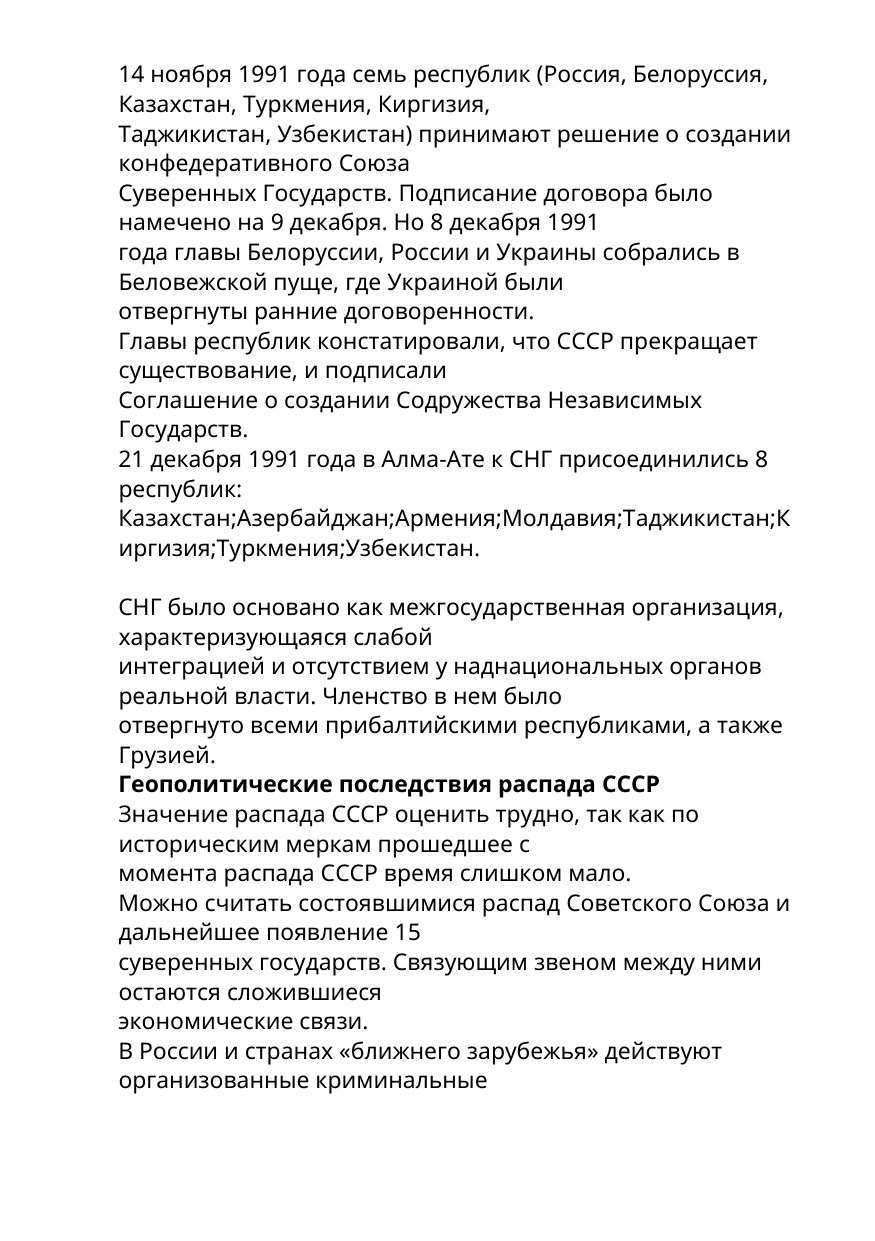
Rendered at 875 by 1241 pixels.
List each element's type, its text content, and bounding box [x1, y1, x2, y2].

text отвергнуты ранние договоренности. [118, 296, 799, 325]
text СНГ было основано как межгосударственная организация, характеризующаяся слабой [118, 592, 799, 651]
text В России и странах «ближнего зарубежья» действуют организованные криминальные [118, 1035, 799, 1094]
text Соглашение о создании Содружества Независимых Государств. [118, 384, 799, 444]
text 21 декабря 1991 года в Алма-Ате к СНГ присоединились 8 республик: [118, 444, 799, 503]
text Казахстан;Азербайджан;Армения;Молдавия;Таджикистан;Киргизия;Туркмения;Узбекистан. [118, 503, 799, 562]
text Суверенных Государств. Подписание договора было намечено на 9 декабря. Но 8 декабря 1991 [118, 177, 799, 237]
text отвергнуто всеми прибалтийскими республиками, а также Грузией. [118, 710, 799, 769]
text 14 ноября 1991 года семь республик (Россия, Белоруссия, Казахстан, Туркмения, Киргизия, [118, 59, 799, 118]
text года главы Белоруссии, России и Украины собрались в Беловежской пуще, где Украиной были [118, 237, 799, 296]
text Можно считать состоявшимися распад Советского Союза и дальнейшее появление 15 [118, 887, 799, 947]
text суверенных государств. Связующим звеном между ними остаются сложившиеся [118, 947, 799, 1006]
text Геополитические последствия распада СССР [118, 769, 799, 799]
text момента распада СССР время слишком мало. [118, 858, 799, 887]
text экономические связи. [118, 1006, 799, 1035]
text Таджикистан, Узбекистан) принимают решение о создании конфедеративного Союза [118, 118, 799, 177]
text Значение распада СССР оценить трудно, так как по историческим меркам прошедшее с [118, 799, 799, 858]
text Главы республик констатировали, что СССР прекращает существование, и подписали [118, 325, 799, 384]
text интеграцией и отсутствием у наднациональных органов реальной власти. Членство в нем было [118, 651, 799, 710]
